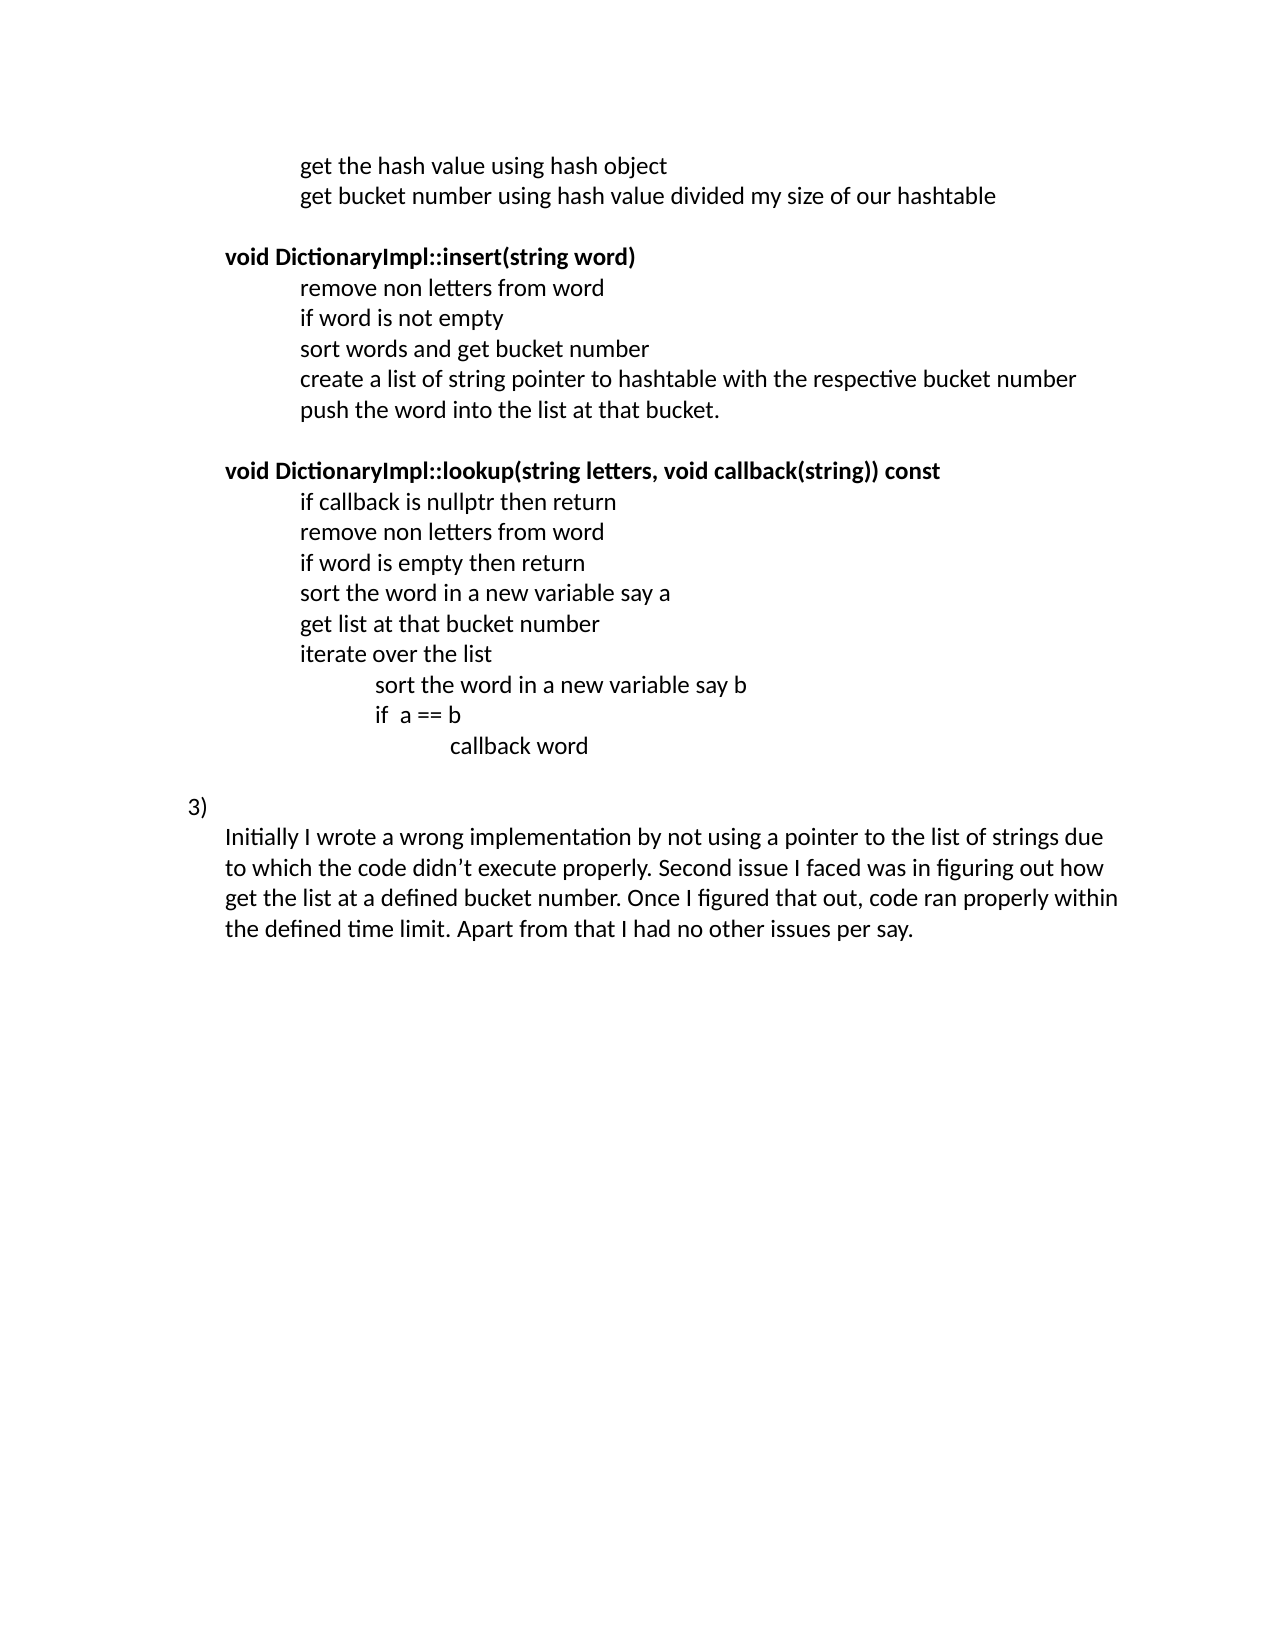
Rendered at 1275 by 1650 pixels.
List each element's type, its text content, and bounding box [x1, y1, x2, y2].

text if word is empty then return [150, 547, 1125, 577]
text sort words and get bucket number [150, 333, 1125, 364]
text sort the word in a new variable say a [150, 577, 1125, 608]
text get the hash value using hash object [150, 150, 1125, 181]
text if word is not empty [150, 303, 1125, 333]
text sort the word in a new variable say b [150, 669, 1125, 699]
text callback word [150, 730, 1125, 760]
text if a == b [150, 699, 1125, 730]
text void DictionaryImpl::insert(string word) [150, 242, 1125, 272]
text void DictionaryImpl::lookup(string letters, void callback(string)) const [150, 455, 1125, 486]
text push the word into the list at that bucket. [150, 394, 1125, 425]
text create a list of string pointer to hashtable with the respective bucket number [150, 364, 1125, 394]
text iterate over the list [150, 638, 1125, 669]
text remove non letters from word [150, 272, 1125, 303]
text get list at that bucket number [150, 608, 1125, 638]
text if callback is nullptr then return [150, 486, 1125, 516]
text get bucket number using hash value divided my size of our hashtable [150, 181, 1125, 211]
text remove non letters from word [150, 516, 1125, 547]
list Initially I wrote a wrong implementation by not using a pointer to the list of strings due to which the code didn’t execute properly. Second issue I faced was in figuring out how get the list at a defined bucket number. Once I figured that out, code ran properly within the defined time limit. Apart from that I had no other issues per say. [225, 821, 1125, 943]
